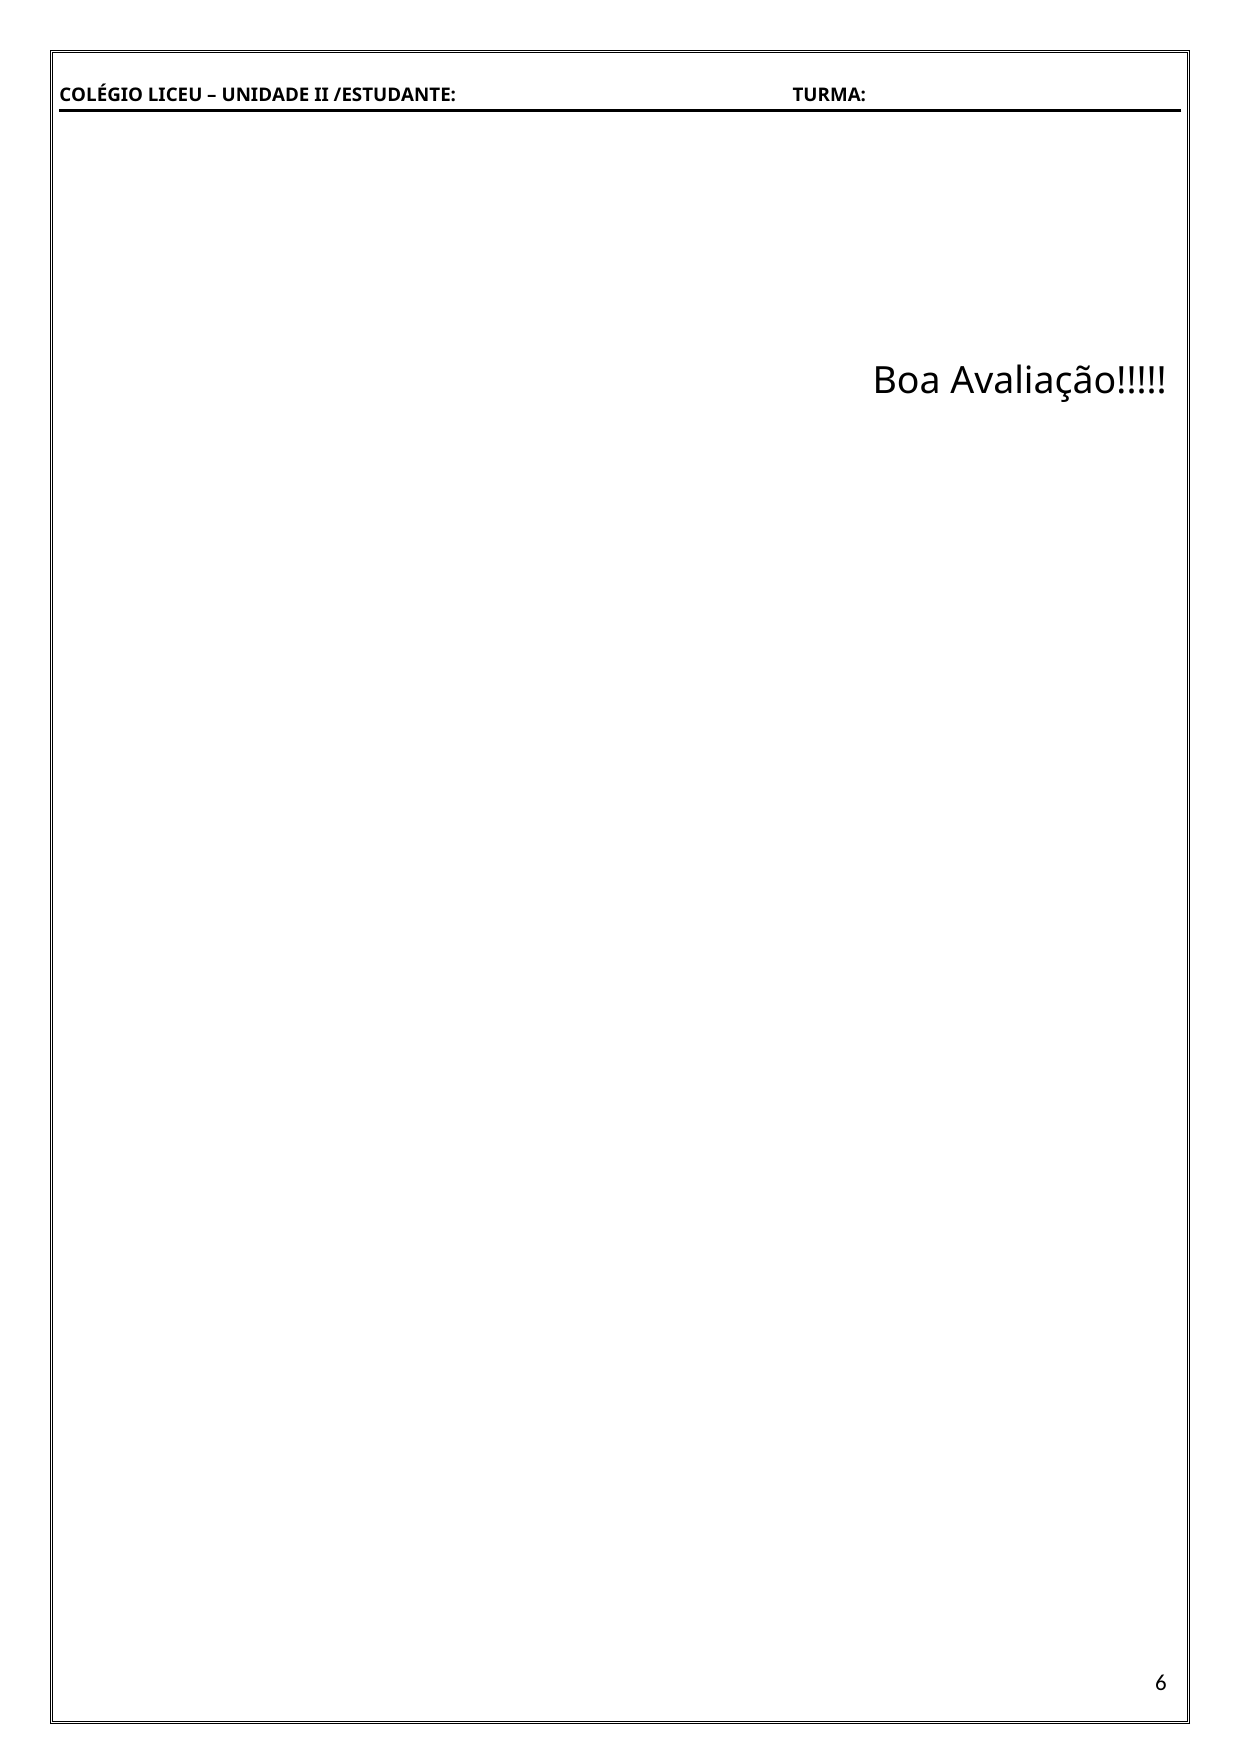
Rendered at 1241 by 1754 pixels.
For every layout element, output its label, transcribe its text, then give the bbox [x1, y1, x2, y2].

text Boa Avaliação!!!!! [177, 354, 1167, 405]
